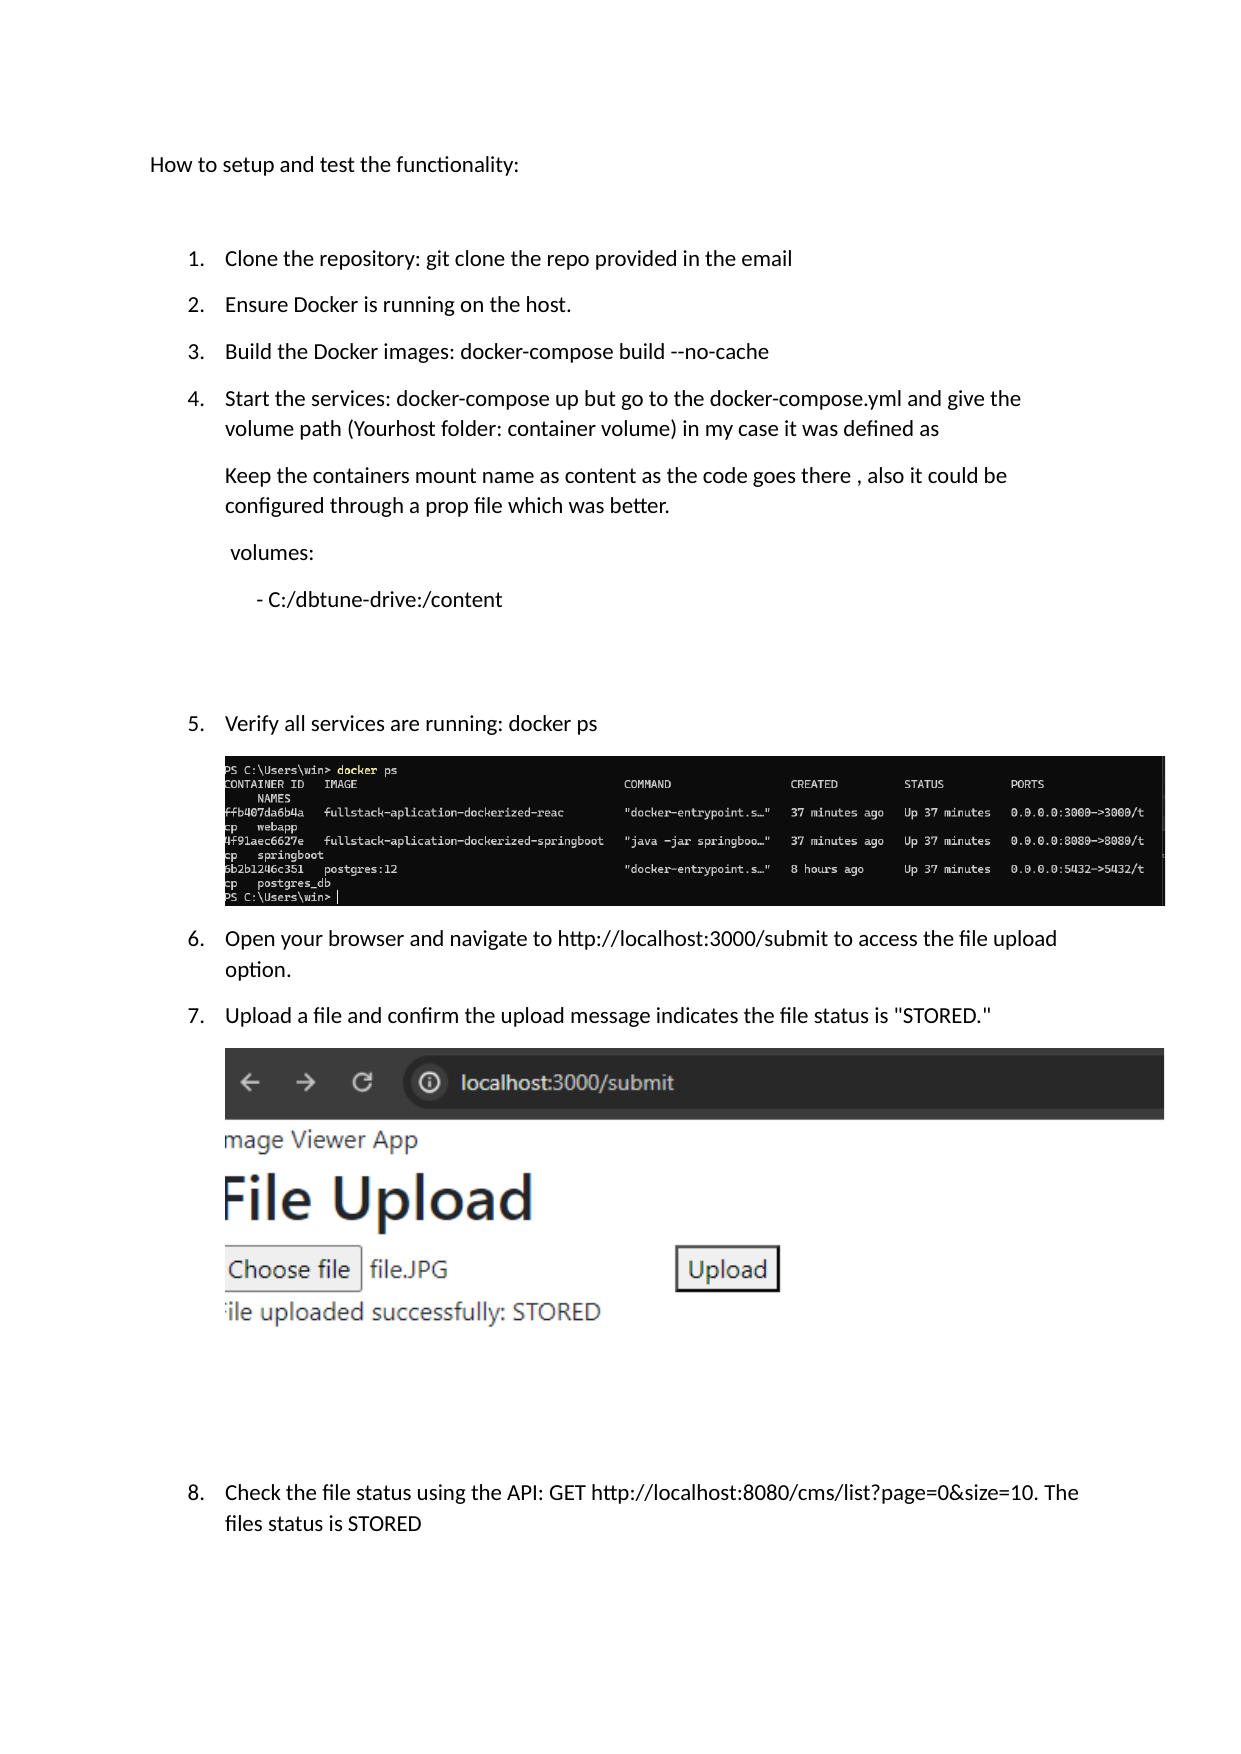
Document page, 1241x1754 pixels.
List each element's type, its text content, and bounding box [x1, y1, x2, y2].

list Ensure Docker is running on the host. [187, 291, 1090, 319]
text How to setup and test the functionality: [150, 150, 1090, 178]
picture [225, 756, 1166, 906]
picture [225, 1048, 1165, 1460]
list Build the Docker images: docker-compose build --no-cache [187, 337, 1090, 366]
list Clone the repository: git clone the repo provided in the email [187, 244, 1090, 272]
text Keep the containers mount name as content as the code goes there , also it could be configured through a prop file which was better. [225, 461, 1090, 520]
list Upload a file and confirm the upload message indicates the file status is "STORED." [187, 1002, 1090, 1030]
list Start the services: docker-compose up but go to the docker-compose.yml and give the volume path (Yourhost folder: container volume) in my case it was defined as [187, 384, 1090, 443]
text - C:/dbtune-drive:/content [225, 585, 1090, 613]
list Verify all services are running: docker ps [187, 709, 1090, 737]
text volumes: [225, 538, 1090, 567]
list Check the file status using the API: GET http://localhost:8080/cms/list?page=0&size=10. The files status is STORED [187, 1478, 1090, 1537]
list Open your browser and navigate to http://localhost:3000/submit to access the file upload option. [187, 924, 1090, 983]
